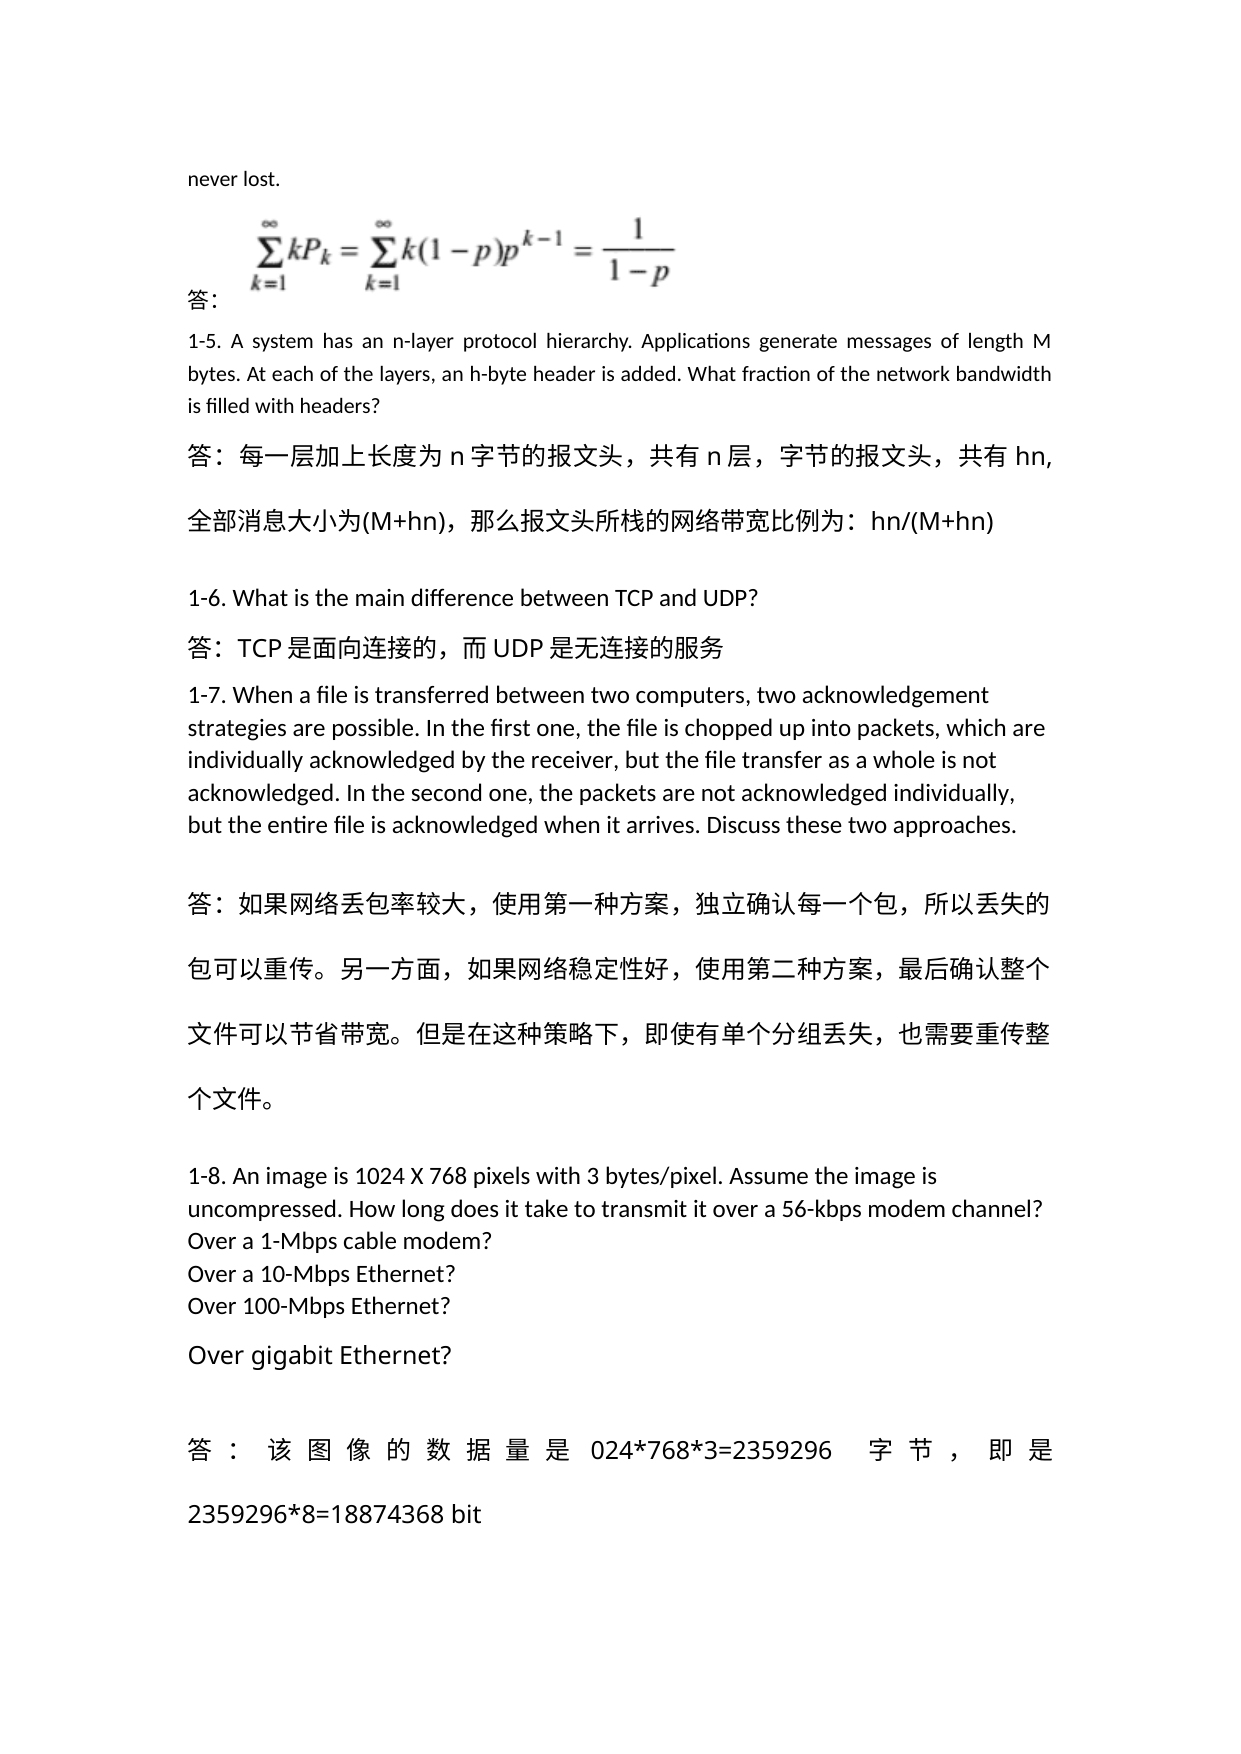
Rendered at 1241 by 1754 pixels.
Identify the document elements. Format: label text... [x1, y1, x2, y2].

text 1-8. An image is 1024 X 768 pixels with 3 bytes/pixel. Assume the image is uncompressed. How long does it take to transmit it over a 56-kbps modem channel? Over a 1-Mbps cable modem? Over a 10-Mbps Ethernet? Over 100-Mbps Ethernet? Over gigabit Ethernet? [187, 1159, 1053, 1387]
text 答：该图像的数据量是024*768*3=2359296 字节，即是2359296*8=18874368 bit [187, 1416, 1053, 1546]
text 答：如果网络丢包率较大，使用第一种方案，独立确认每一个包，所以丢失的包可以重传。另一方面，如果网络稳定性好，使用第二种方案，最后确认整个文件可以节省带宽。但是在这种策略下，即使有单个分组丢失，也需要重传整个文件。 [187, 870, 1053, 1130]
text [187, 162, 1053, 422]
picture [231, 194, 699, 309]
text 1-6. What is the main difference between TCP and UDP? 答：TCP是面向连接的，而UDP是无连接的服务 1-7. When a file is transferred between two computers, two acknowledgement strategies are possible. In the first one, the file is chopped up into packets, which are individually acknowledged by the receiver, but the file transfer as a whole is not acknowledged. In the second one, the packets are not acknowledged individually, but the entire file is acknowledged when it arrives. Discuss these two approaches. [187, 581, 1053, 841]
text 答：每一层加上长度为n字节的报文头，共有n层，字节的报文头，共有hn,全部消息大小为(M+hn)，那么报文头所栈的网络带宽比例为：hn/(M+hn) [187, 422, 1053, 552]
